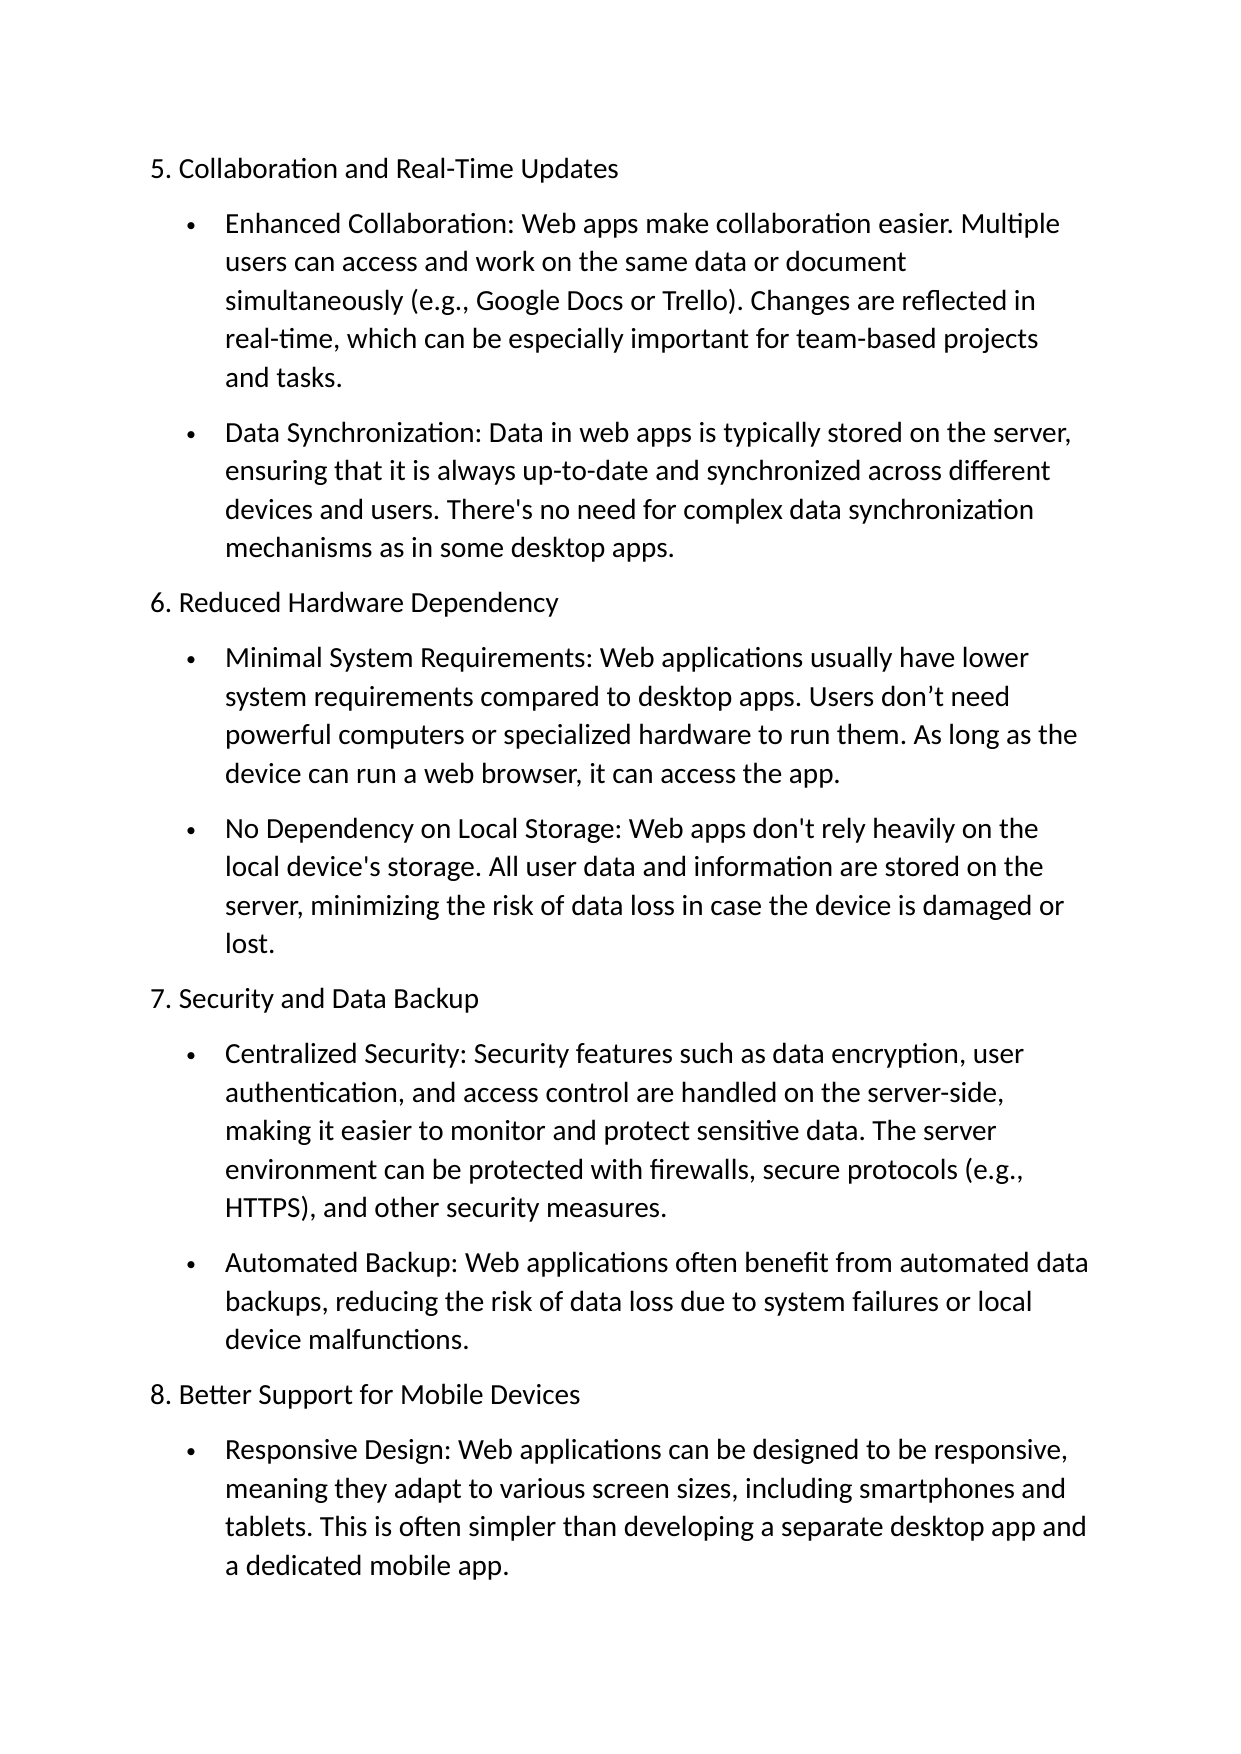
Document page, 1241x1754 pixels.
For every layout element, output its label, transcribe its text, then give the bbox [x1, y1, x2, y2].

list No Dependency on Local Storage: Web apps don't rely heavily on the local device's storage. All user data and information are stored on the server, minimizing the risk of data loss in case the device is damaged or lost. [187, 810, 1090, 961]
list Centralized Security: Security features such as data encryption, user authentication, and access control are handled on the server-side, making it easier to monitor and protect sensitive data. The server environment can be protected with firewalls, secure protocols (e.g., HTTPS), and other security measures. [187, 1035, 1090, 1225]
list Enhanced Collaboration: Web apps make collaboration easier. Multiple users can access and work on the same data or document simultaneously (e.g., Google Docs or Trello). Changes are reflected in real-time, which can be especially important for team-based projects and tasks. [187, 205, 1090, 394]
list Automated Backup: Web applications often benefit from automated data backups, reducing the risk of data loss due to system failures or local device malfunctions. [187, 1244, 1090, 1357]
text 8. Better Support for Mobile Devices [150, 1376, 1090, 1412]
text 7. Security and Data Backup [150, 980, 1090, 1016]
list Minimal System Requirements: Web applications usually have lower system requirements compared to desktop apps. Users don’t need powerful computers or specialized hardware to run them. As long as the device can run a web browser, it can access the app. [187, 639, 1090, 790]
list Data Synchronization: Data in web apps is typically stored on the server, ensuring that it is always up-to-date and synchronized across different devices and users. There's no need for complex data synchronization mechanisms as in some desktop apps. [187, 414, 1090, 565]
list Responsive Design: Web applications can be designed to be responsive, meaning they adapt to various screen sizes, including smartphones and tablets. This is often simpler than developing a separate desktop app and a dedicated mobile app. [187, 1431, 1090, 1582]
text 6. Reduced Hardware Dependency [150, 584, 1090, 620]
text 5. Collaboration and Real-Time Updates [150, 150, 1090, 186]
